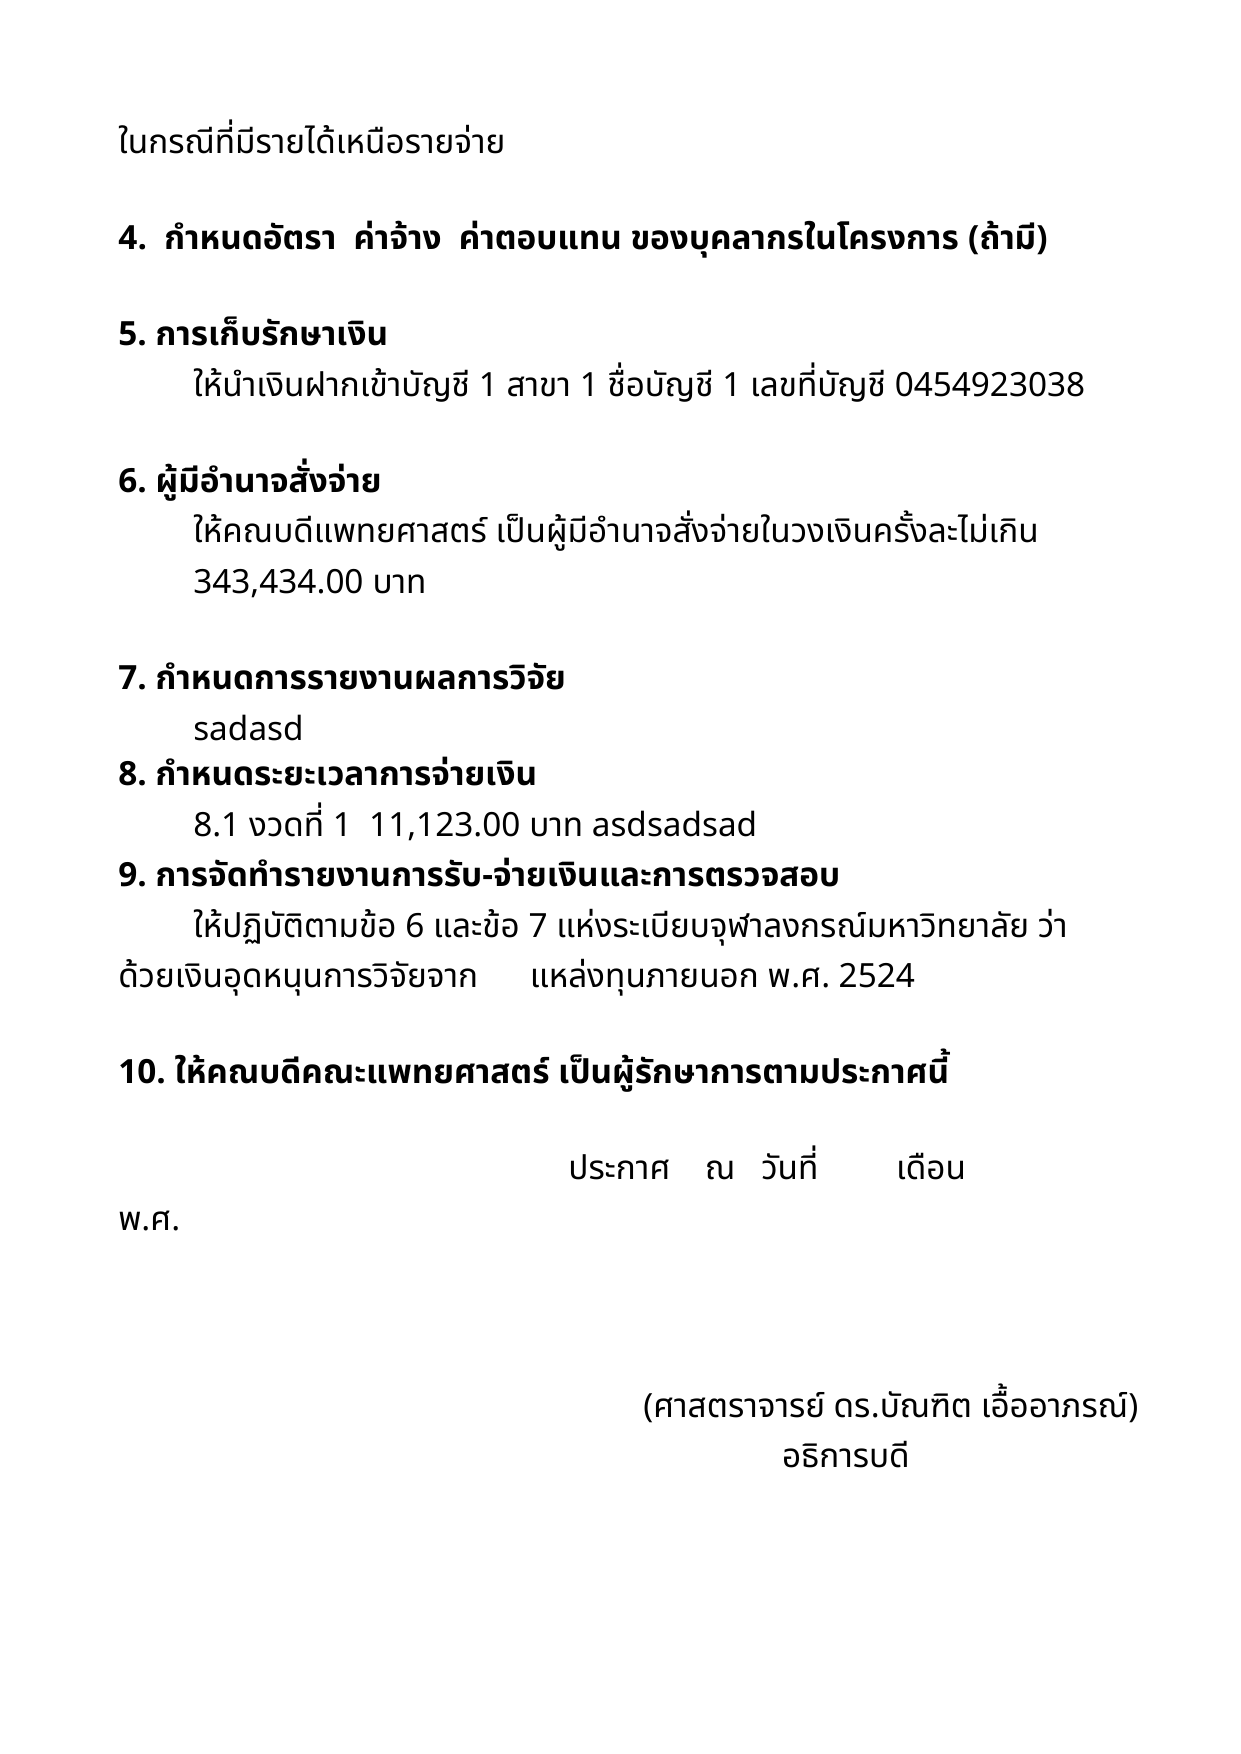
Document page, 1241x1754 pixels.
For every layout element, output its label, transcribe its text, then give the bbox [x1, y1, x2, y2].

text ให้นำเงินฝากเข้าบัญชี 1 สาขา 1 ชื่อบัญชี 1 เลขที่บัญชี 0454923038 [118, 361, 1118, 411]
text 10. ให้คณบดีคณะแพทยศาสตร์ เป็นผู้รักษาการตามประกาศนี้ [118, 1048, 1174, 1099]
text 5. การเก็บรักษาเงิน [118, 310, 1174, 361]
text 6. ผู้มีอำนาจสั่งจ่าย [118, 457, 1122, 507]
text ประกาศ ณ วันที่ เดือน พ.ศ. [118, 1144, 1174, 1245]
text 8.1 งวดที่ 1 11,123.00 บาท asdsadsad [193, 800, 1122, 851]
text ให้ปฏิบัติตามข้อ 6 และข้อ 7 แห่งระเบียบจุฬาลงกรณ์มหาวิทยาลัย ว่าด้วยเงินอุดหนุนการวิจัยจาก แหล่งทุนภายนอก พ.ศ. 2524 [118, 902, 1122, 1003]
text sadasd [193, 704, 1122, 750]
text 7. กำหนดการรายงานผลการวิจัย [118, 654, 1122, 704]
text ในกรณีที่มีรายได้เหนือรายจ่าย [118, 118, 1118, 168]
text อธิการบดี [118, 1432, 1174, 1483]
text 4. กำหนดอัตรา ค่าจ้าง ค่าตอบแทน ของบุคลากรในโครงการ (ถ้ามี) [118, 214, 1122, 264]
text (ศาสตราจารย์ ดร.บัณฑิต เอื้ออาภรณ์) [118, 1382, 1174, 1432]
text ให้คณบดีแพทยศาสตร์ เป็นผู้มีอำนาจสั่งจ่ายในวงเงินครั้งละไม่เกิน 343,434.00 บาท [193, 507, 1122, 608]
text 9. การจัดทำรายงานการรับ-จ่ายเงินและการตรวจสอบ [118, 851, 1174, 902]
text 8. กำหนดระยะเวลาการจ่ายเงิน [118, 750, 1122, 800]
